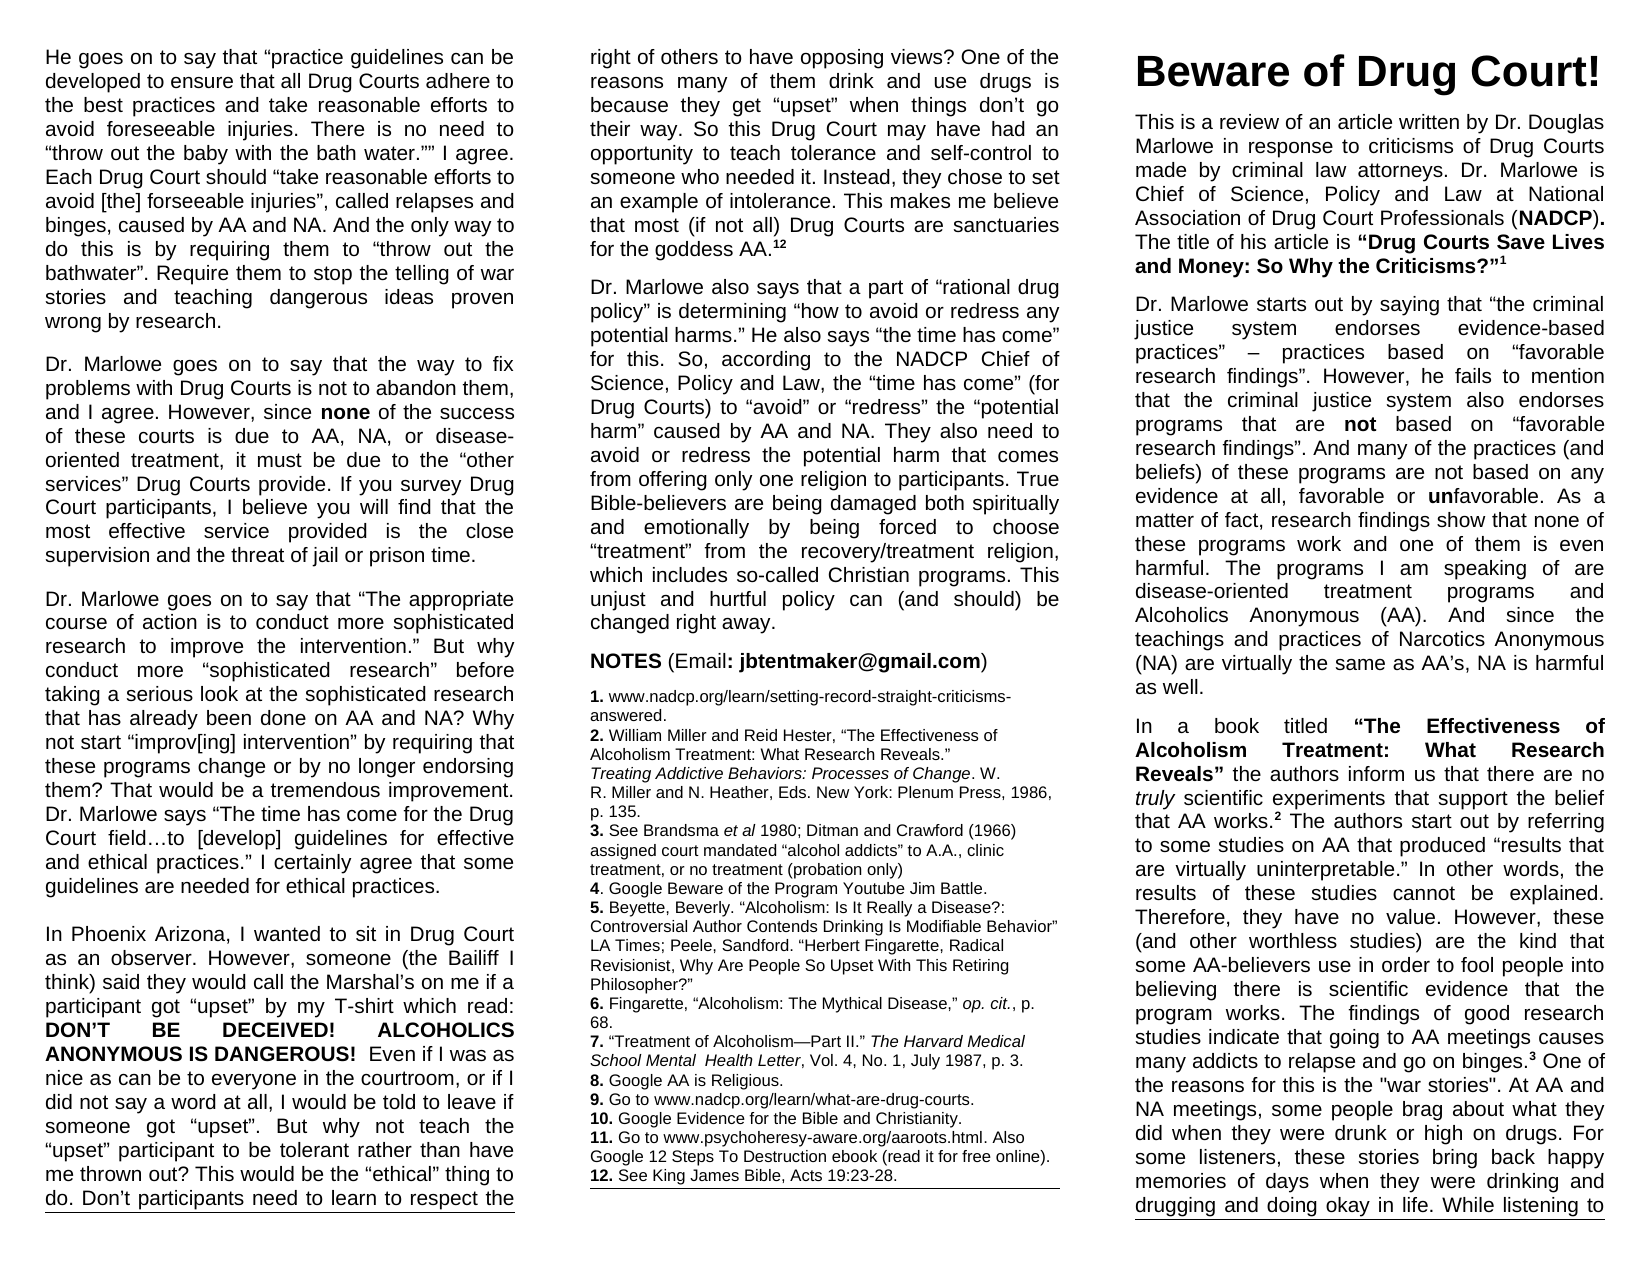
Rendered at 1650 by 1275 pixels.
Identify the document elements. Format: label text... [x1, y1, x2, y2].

text 9. Go to www.nadcp.org/learn/what-are-drug-courts. [590, 1089, 1060, 1109]
text Dr. Marlowe also says that a part of “rational drug policy” is determining “how to avoid or redress any potential harms.” He also says “the time has come” for this. So, according to the NADCP Chief of Science, Policy and Law, the “time has come” (for Drug Courts) to “avoid” or “redress” the “potential harm” caused by AA and NA. They also need to avoid or redress the potential harm that comes from offering only one religion to participants. True Bible-believers are being damaged both spiritually and emotionally by being forced to choose “treatment” from the recovery/treatment religion, which includes so-called Christian programs. This unjust and hurtful policy can (and should) be changed right away. [590, 275, 1060, 634]
text 12. See King James Bible, Acts 19:23-28. [590, 1166, 1060, 1188]
text 3. See Brandsma et al 1980; Ditman and Crawford (1966) assigned court mandated “alcohol addicts” to A.A., clinic treatment, or no treatment (probation only) [590, 821, 1060, 879]
text Dr. Marlowe starts out by saying that “the criminal justice system endorses evidence-based practices” – practices based on “favorable research findings”. However, he fails to mention that the criminal justice system also endorses programs that are not based on “favorable research findings”. And many of the practices (and beliefs) of these programs are not based on any evidence at all, favorable or unfavorable. As a matter of fact, research findings show that none of these programs work and one of them is even harmful. The programs I am speaking of are disease-oriented treatment programs and Alcoholics Anonymous (AA). And since the teachings and practices of Narcotics Anonymous (NA) are virtually the same as AA’s, NA is harmful as well. [1135, 292, 1605, 699]
text 2. William Miller and Reid Hester, “The Effectiveness of [590, 725, 1060, 744]
text 5. Beyette, Beverly. “Alcoholism: Is It Really a Disease?: Controversial Author Contends Drinking Is Modifiable Behavior” LA Times; Peele, Sandford. “Herbert Fingarette, Radical Revisionist, Why Are People So Upset With This Retiring Philosopher?” [590, 898, 1060, 994]
text 1. www.nadcp.org/learn/setting-record-straight-criticisms- answered. [590, 687, 1060, 725]
text Dr. Marlowe goes on to say that “The appropriate course of action is to conduct more sophisticated research to improve the intervention.” But why conduct more “sophisticated research” before taking a serious look at the sophisticated research that has already been done on AA and NA? Why not start “improv[ing] intervention” by requiring that these programs change or by no longer endorsing them? That would be a tremendous improvement. Dr. Marlowe says “The time has come for the Drug Court field…to [develop] guidelines for effective and ethical practices.” I certainly agree that some guidelines are needed for ethical practices. [45, 586, 515, 898]
text R. Miller and N. Heather, Eds. New York: Plenum Press, 1986, p. 135. [590, 783, 1060, 821]
text Alcoholism Treatment: What Research Reveals.” [590, 744, 1060, 764]
text 8. Google AA is Religious. [590, 1070, 1060, 1089]
text 10. Google Evidence for the Bible and Christianity. [590, 1109, 1060, 1128]
text 6. Fingarette, “Alcoholism: The Mythical Disease,” op. cit., p. 68. [590, 994, 1060, 1032]
text In Phoenix Arizona, I wanted to sit in Drug Court as an observer. However, someone (the Bailiff I think) said they would call the Marshal’s on me if a participant got “upset” by my T-shirt which read: DON’T BE DECEIVED! ALCOHOLICS ANONYMOUS IS DANGEROUS! Even if I was as nice as can be to everyone in the courtroom, or if I did not say a word at all, I would be told to leave if someone got “upset”. But why not teach the “upset” participant to be tolerant rather than have me thrown out? This would be the “ethical” thing to do. Don’t participants need to learn to respect the right of others to have opposing views? One of the reasons many of them drink and use drugs is because they get “upset” when things don’t go their way. So this Drug Court may have had an opportunity to teach tolerance and self-control to someone who needed it. Instead, they chose to set an example of intolerance. This makes me believe that most (if not all) Drug Courts are sanctuaries for the goddess AA.12 [590, 45, 1060, 261]
text Treating Addictive Behaviors: Processes of Change. W. [590, 764, 1060, 783]
text Beware of Drug Court! [1135, 45, 1605, 95]
text 4. Google Beware of the Program Youtube Jim Battle. [590, 879, 1060, 898]
text NOTES (Email: jbtentmaker@gmail.com) [590, 649, 1060, 673]
text 7. “Treatment of Alcoholism—Part II.” The Harvard Medical School Mental Health Letter, Vol. 4, No. 1, July 1987, p. 3. [590, 1032, 1060, 1070]
text Dr. Marlowe goes on to say that the way to fix problems with Drug Courts is not to abandon them, and I agree. However, since none of the success of these courts is due to AA, NA, or disease-oriented treatment, it must be due to the “other services” Drug Courts provide. If you survey Drug Court participants, I believe you will find that the most effective service provided is the close supervision and the threat of jail or prison time. [45, 352, 515, 567]
text This is a review of an article written by Dr. Douglas Marlowe in response to criticisms of Drug Courts made by criminal law attorneys. Dr. Marlowe is Chief of Science, Policy and Law at National Association of Drug Court Professionals (NADCP). The title of his article is “Drug Courts Save Lives and Money: So Why the Criticisms?”1 [1135, 110, 1605, 277]
text He goes on to say that “practice guidelines can be developed to ensure that all Drug Courts adhere to the best practices and take reasonable efforts to avoid foreseeable injuries. There is no need to “throw out the baby with the bath water.”” I agree. Each Drug Court should “take reasonable efforts to avoid [the] forseeable injuries”, called relapses and binges, caused by AA and NA. And the only way to do this is by requiring them to “throw out the bathwater”. Require them to stop the telling of war stories and teaching dangerous ideas proven wrong by research. [45, 45, 515, 332]
text In Phoenix Arizona, I wanted to sit in Drug Court as an observer. However, someone (the Bailiff I think) said they would call the Marshal’s on me if a participant got “upset” by my T-shirt which read: DON’T BE DECEIVED! ALCOHOLICS ANONYMOUS IS DANGEROUS! Even if I was as nice as can be to everyone in the courtroom, or if I did not say a word at all, I would be told to leave if someone got “upset”. But why not teach the “upset” participant to be tolerant rather than have me thrown out? This would be the “ethical” thing to do. Don’t participants need to learn to respect the right of others to have opposing views? One of the reasons many of them drink and use drugs is because they get “upset” when things don’t go their way. So this Drug Court may have had an opportunity to teach tolerance and self-control to someone who needed it. Instead, they chose to set an example of intolerance. This makes me believe that most (if not all) Drug Courts are sanctuaries for the goddess AA.12 [45, 922, 515, 1212]
text 11. Go to www.psychoheresy-aware.org/aaroots.html. Also Google 12 Steps To Destruction ebook (read it for free online). [590, 1128, 1060, 1166]
